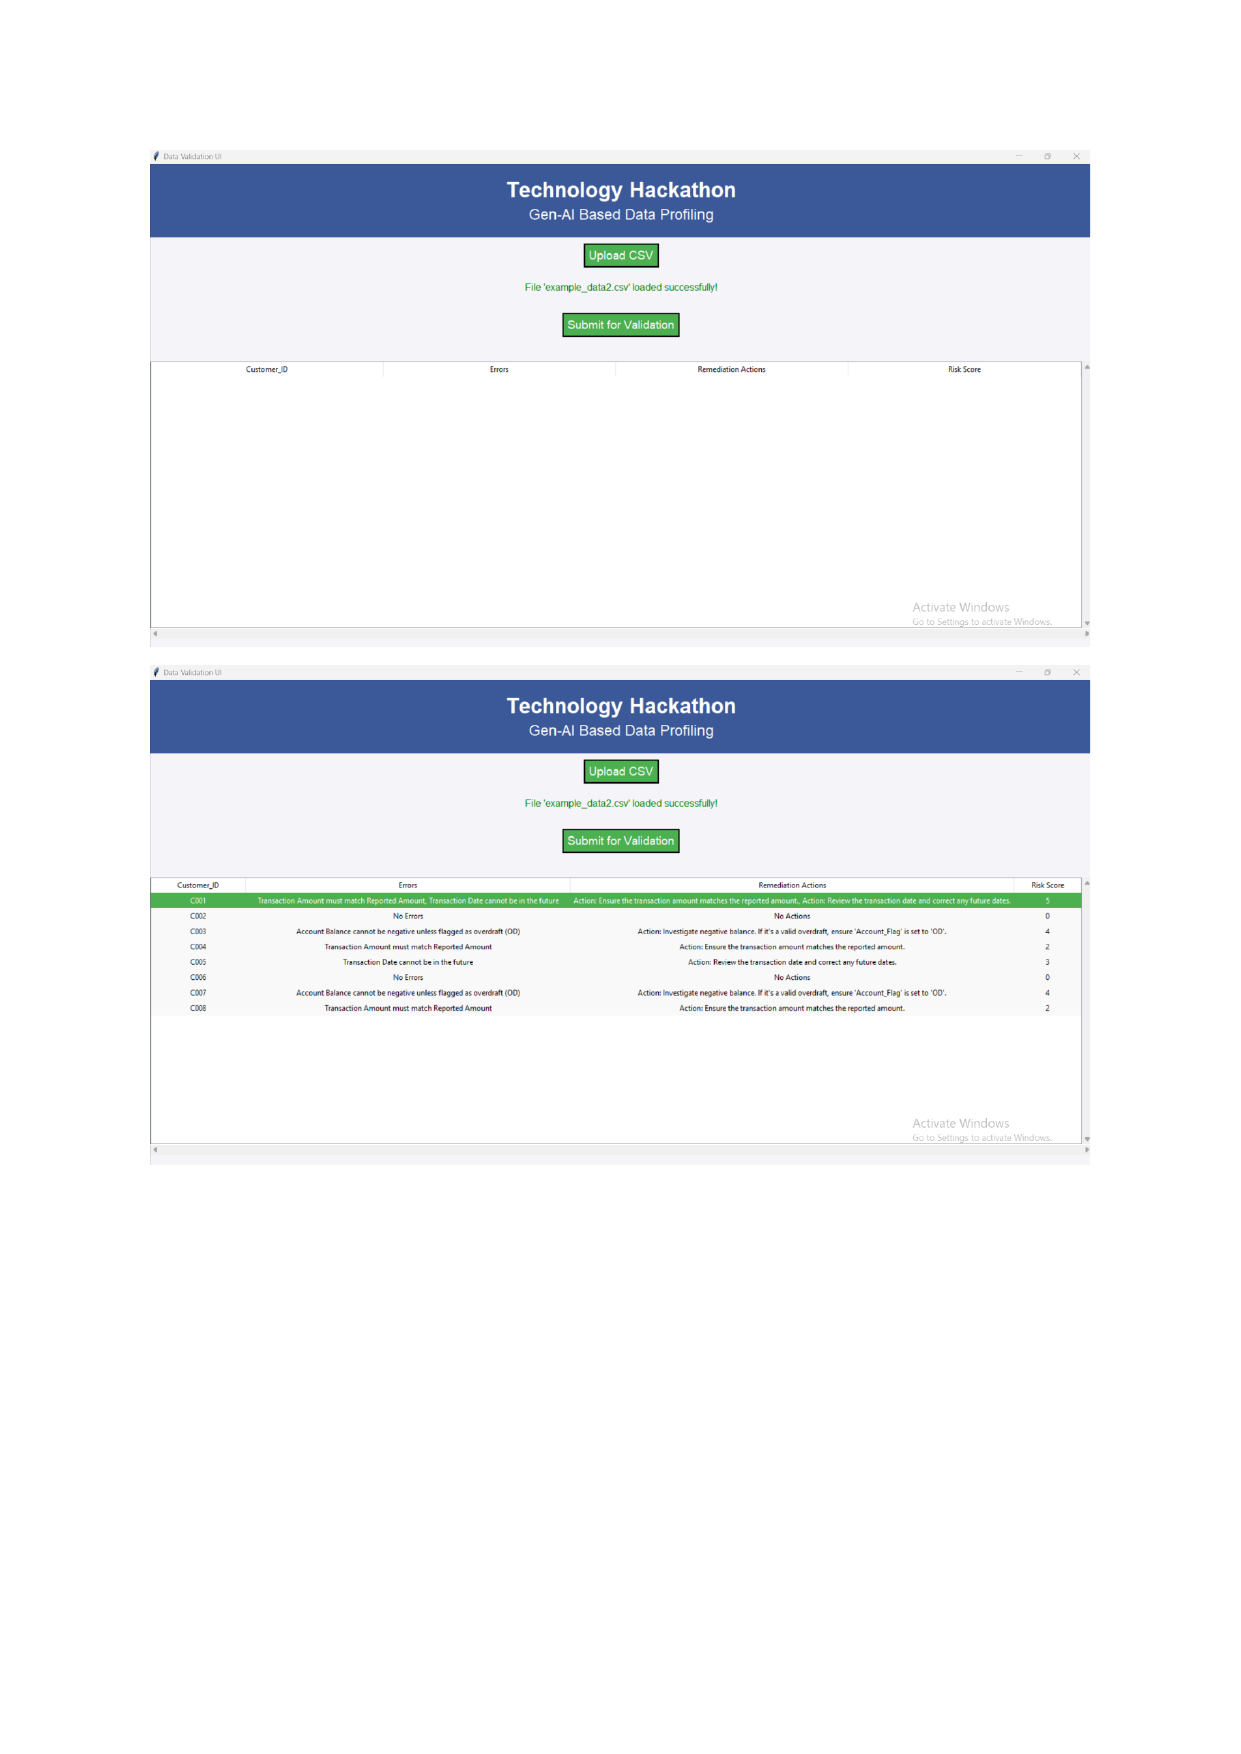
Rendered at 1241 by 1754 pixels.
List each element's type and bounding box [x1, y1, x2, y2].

picture [150, 665, 1091, 1165]
picture [150, 150, 1091, 647]
